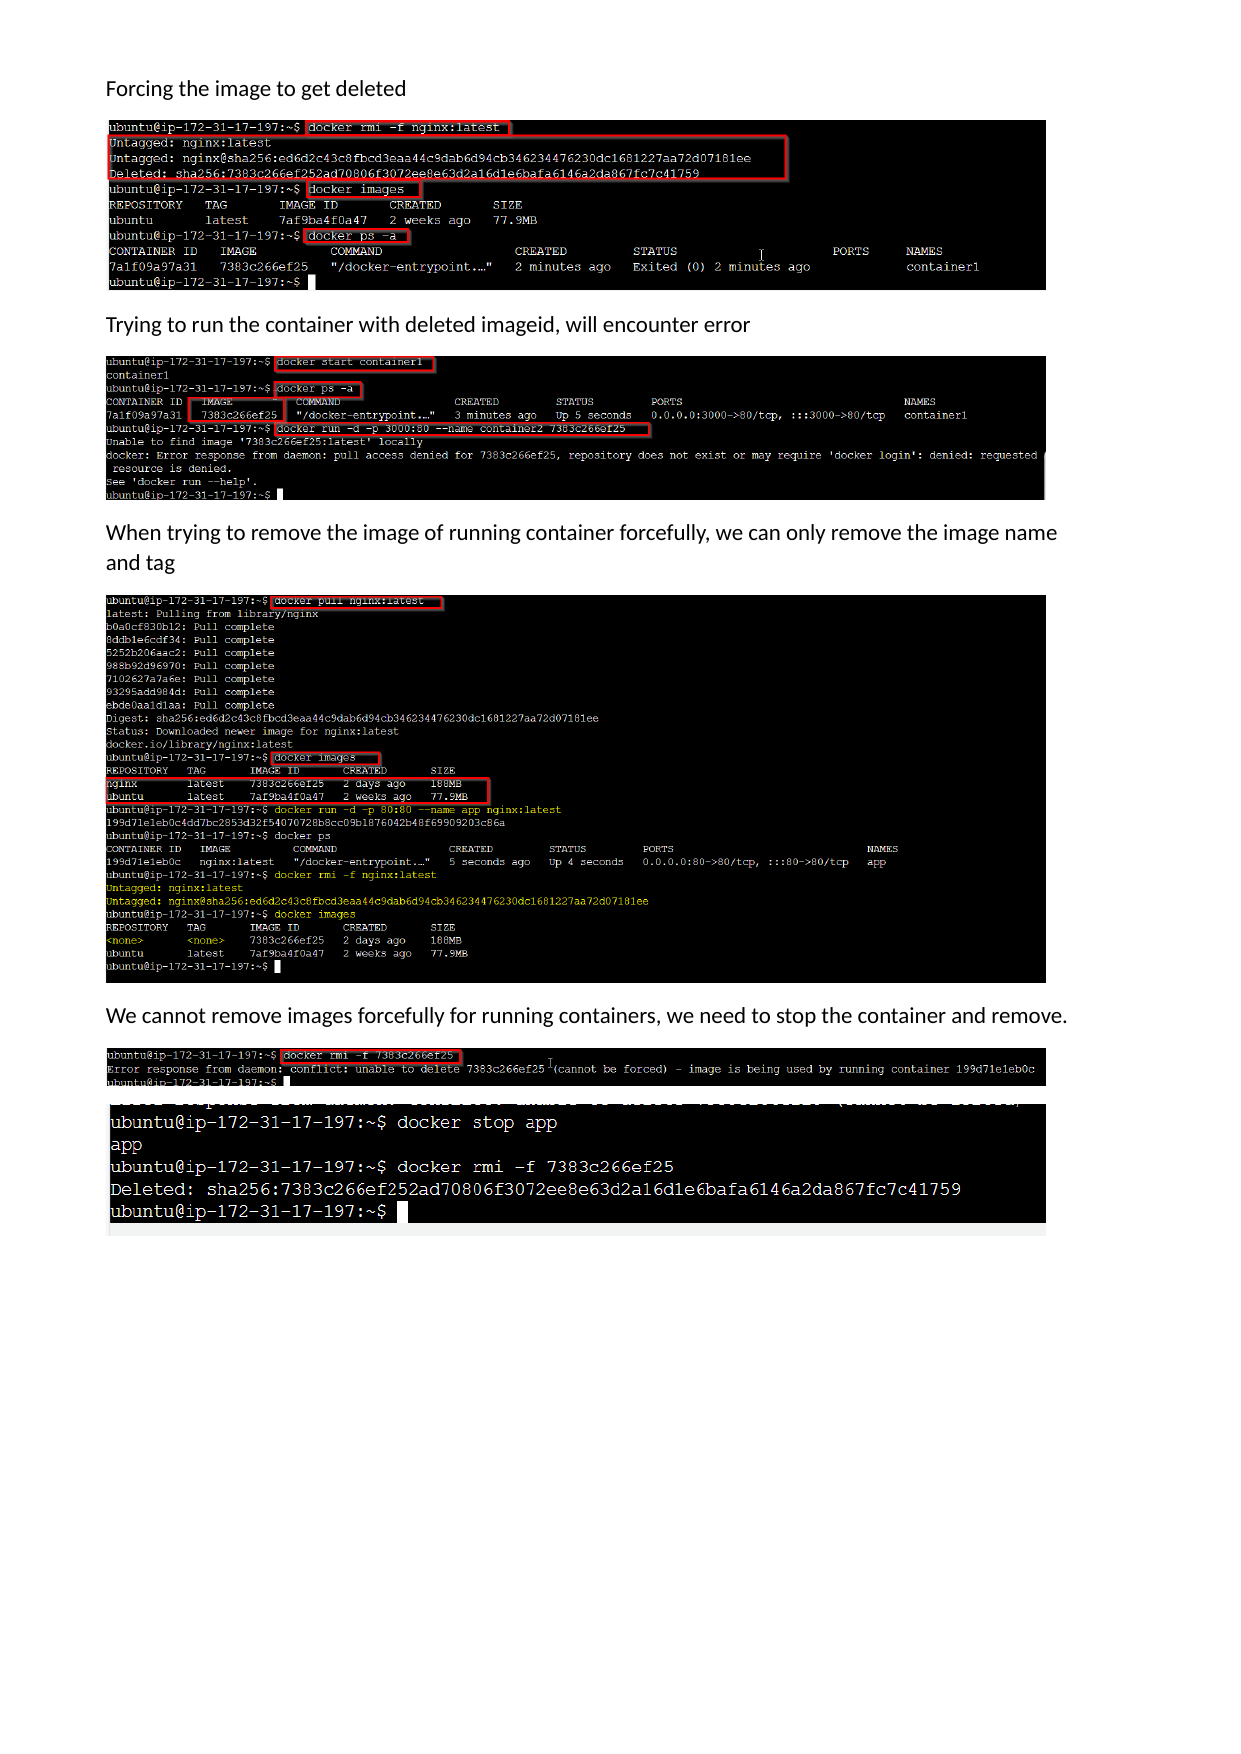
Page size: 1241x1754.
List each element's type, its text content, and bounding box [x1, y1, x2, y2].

picture [105, 595, 1046, 983]
text We cannot remove images forcefully for running containers, we need to stop the container and remove. [106, 1001, 1090, 1029]
picture [105, 356, 1046, 500]
picture [105, 1104, 1046, 1236]
text Trying to run the container with deleted imageid, will encounter error [106, 310, 1090, 338]
picture [105, 1048, 1046, 1086]
text When trying to remove the image of running container forcefully, we can only remove the image name and tag [106, 518, 1090, 577]
text Forcing the image to get deleted [106, 74, 1090, 102]
picture [105, 120, 1046, 291]
